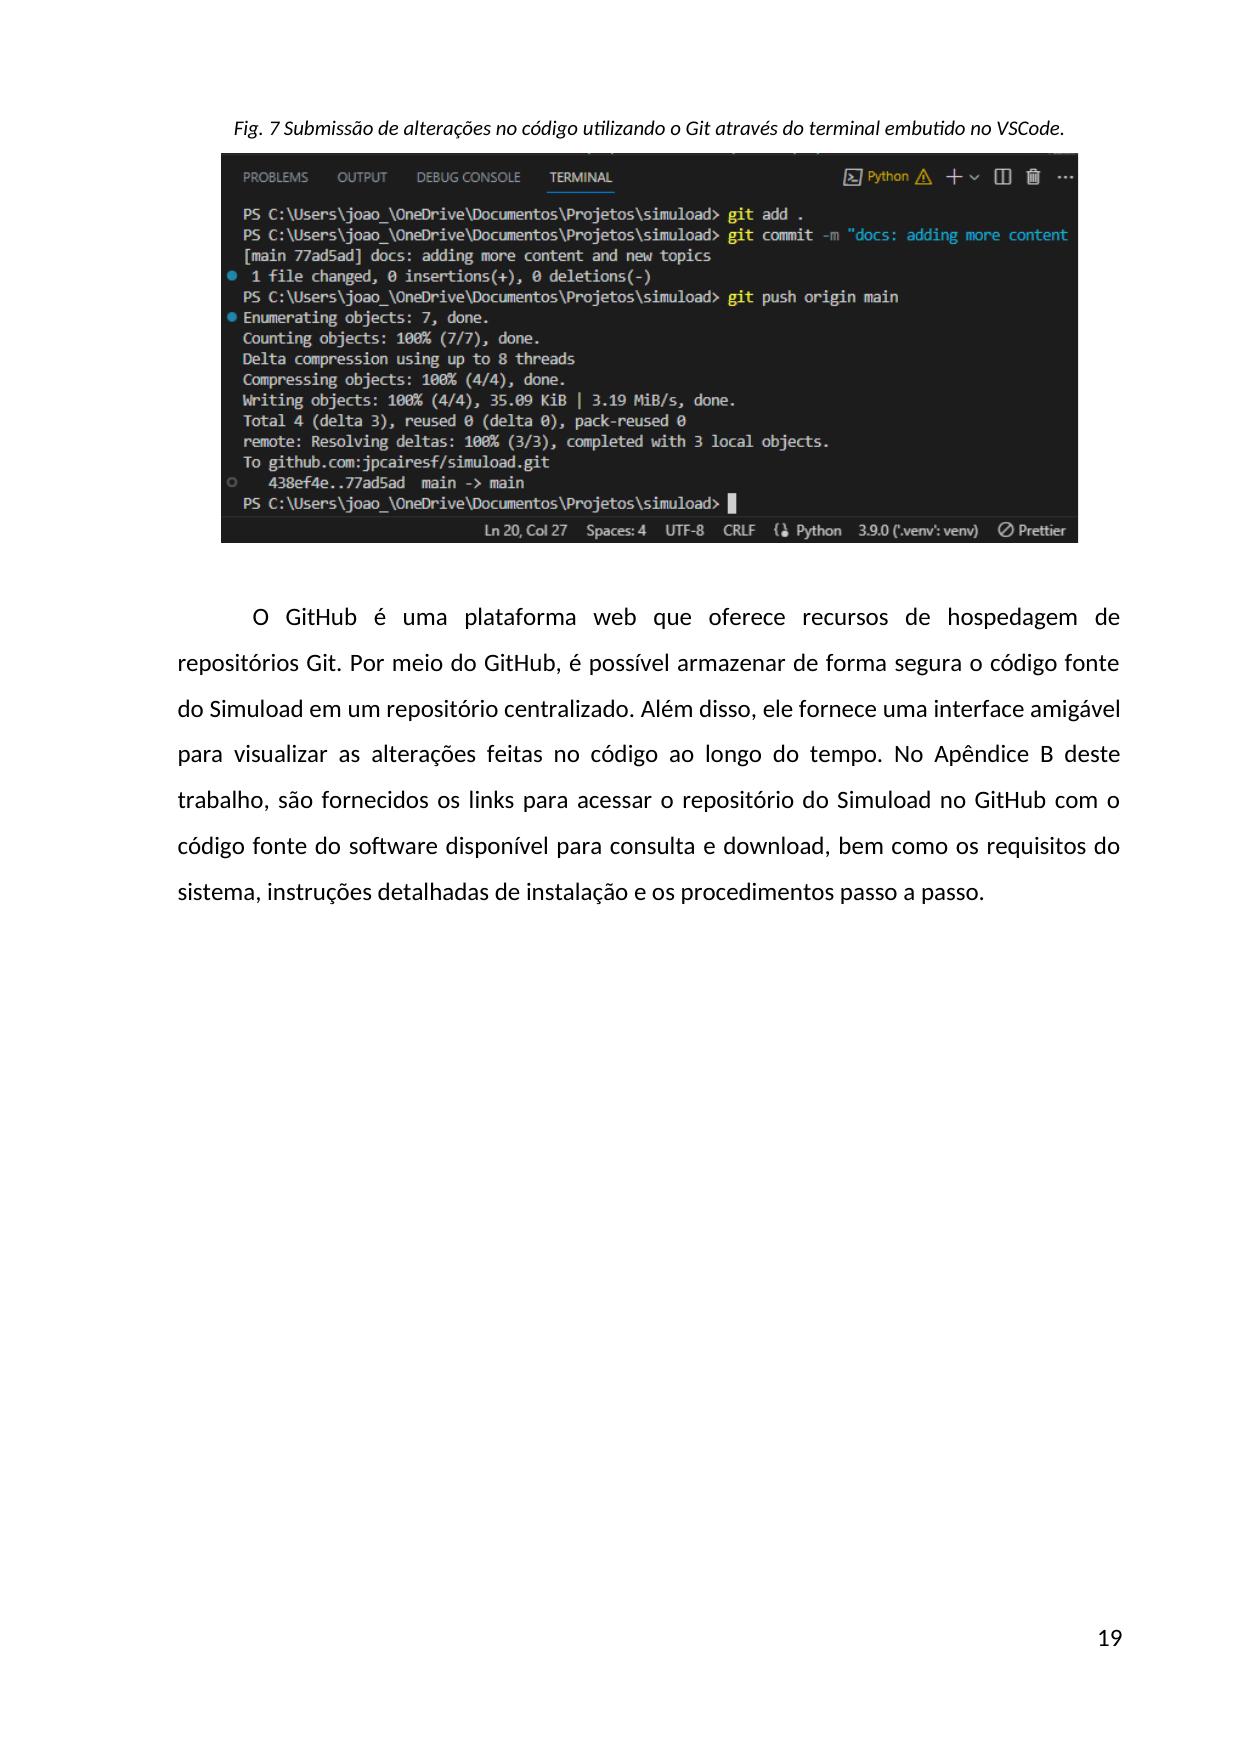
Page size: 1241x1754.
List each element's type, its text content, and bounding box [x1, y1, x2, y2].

text O GitHub é uma plataforma web que oferece recursos de hospedagem de repositórios Git. Por meio do GitHub, é possível armazenar de forma segura o código fonte do Simuload em um repositório centralizado. Além disso, ele fornece uma interface amigável para visualizar as alterações feitas no código ao longo do tempo. No Apêndice B deste trabalho, são fornecidos os links para acessar o repositório do Simuload no GitHub com o código fonte do software disponível para consulta e download, bem como os requisitos do sistema, instruções detalhadas de instalação e os procedimentos passo a passo. [177, 601, 1122, 906]
text Fig. 7 Submissão de alterações no código utilizando o Git através do terminal embutido no VSCode. [177, 116, 1122, 141]
picture [221, 153, 1079, 543]
